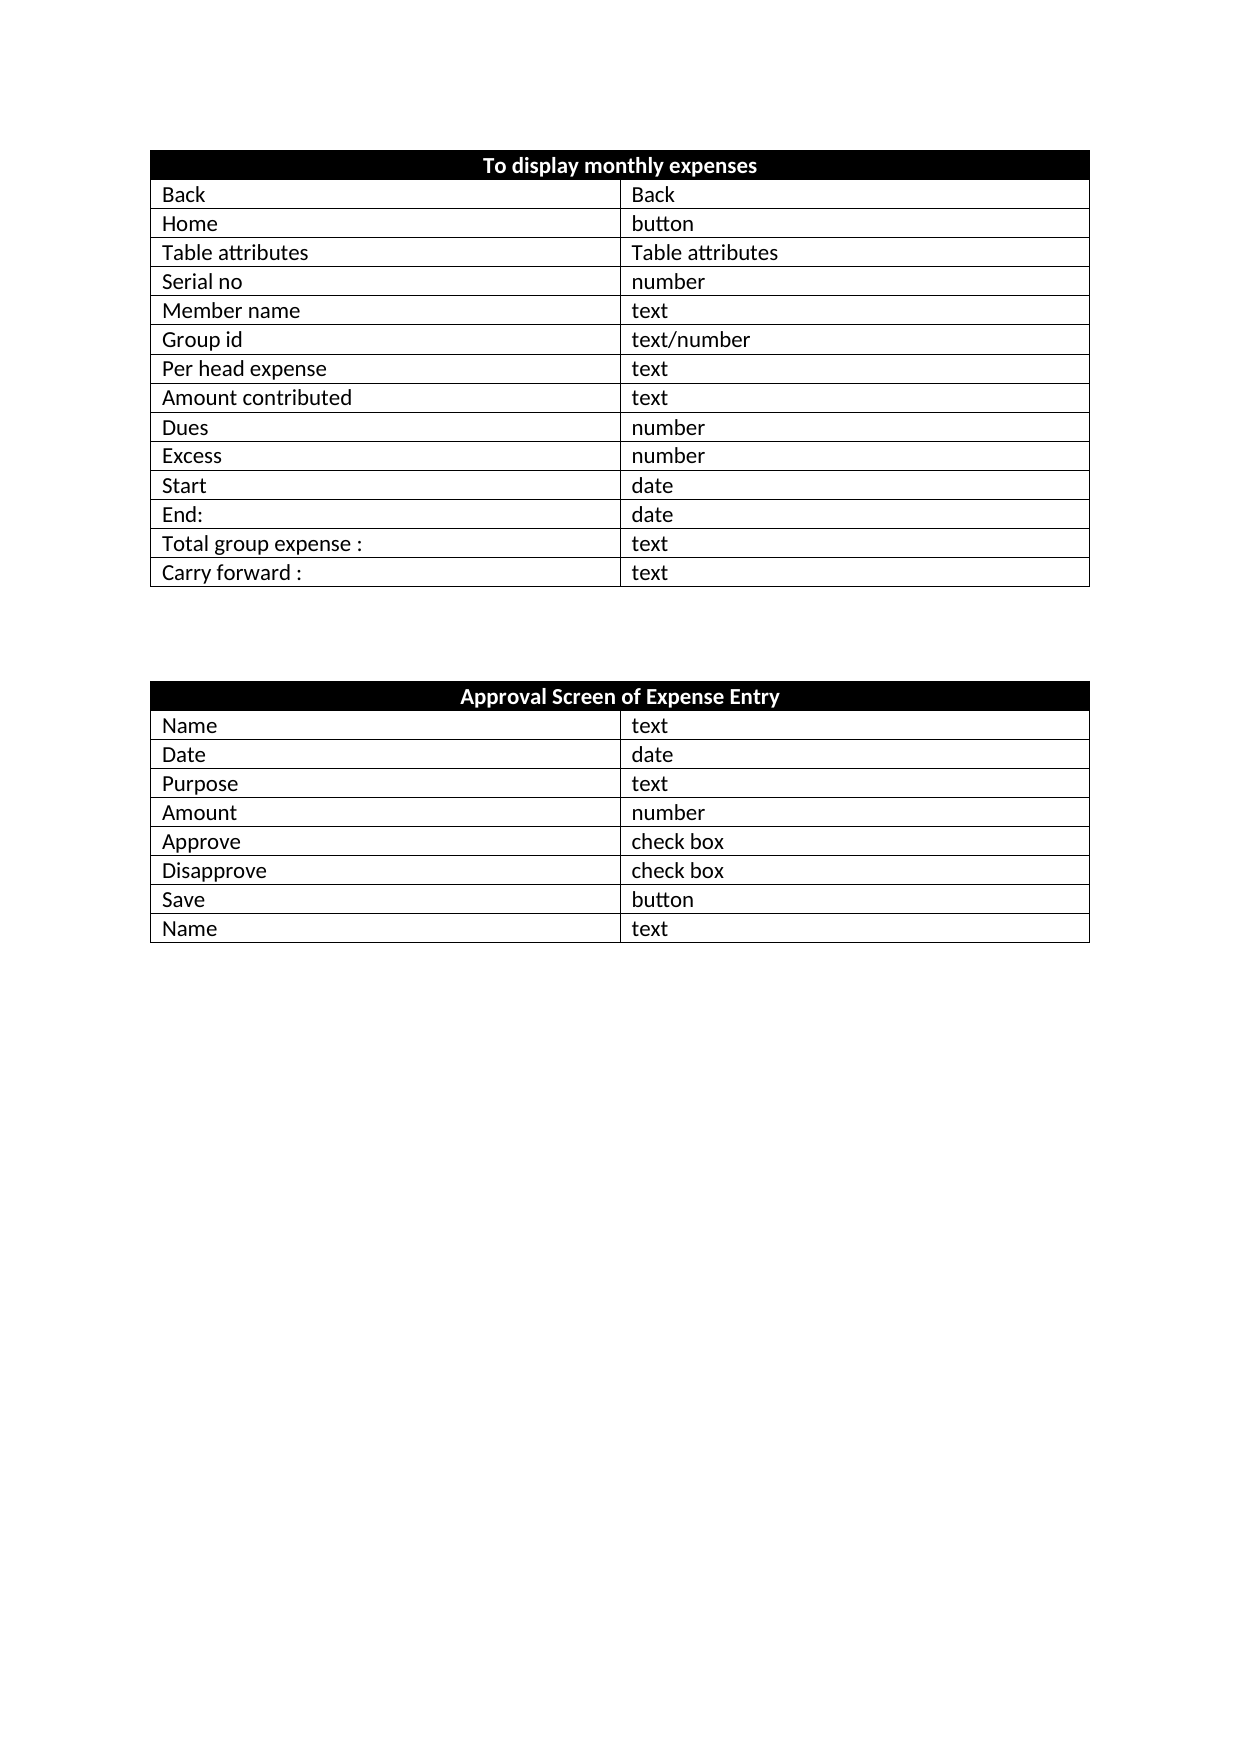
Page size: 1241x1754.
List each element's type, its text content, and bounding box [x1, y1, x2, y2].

table_cell text [621, 355, 1089, 382]
table_cell check box [621, 856, 1089, 884]
table_cell check box [621, 827, 1089, 855]
table_cell Name [151, 711, 620, 739]
table_cell Back [151, 180, 620, 208]
table_cell text [621, 558, 1089, 586]
table_cell text [621, 384, 1089, 412]
table_cell Start [151, 471, 620, 499]
table_cell Disapprove [151, 856, 620, 884]
table_cell Serial no [151, 267, 620, 295]
table_header To display monthly expenses [151, 151, 1089, 179]
table_cell Dues [151, 413, 620, 441]
table_cell Group id [151, 325, 620, 353]
table_cell End: [151, 500, 620, 528]
table_cell text/number [621, 325, 1089, 353]
table_cell text [621, 711, 1089, 739]
table_cell Approve [151, 827, 620, 855]
table_cell date [621, 471, 1089, 499]
table_cell Home [151, 209, 620, 237]
table_cell Save [151, 885, 620, 913]
table_cell Amount contributed [151, 384, 620, 412]
table_cell number [621, 413, 1089, 441]
table_cell Carry forward : [151, 558, 620, 586]
table_cell Per head expense [151, 355, 620, 382]
table_header Approval Screen of Expense Entry [151, 682, 1089, 710]
table_cell Purpose [151, 769, 620, 797]
table_cell Total group expense : [151, 529, 620, 557]
table_cell Back [621, 180, 1089, 208]
table_cell text [621, 529, 1089, 557]
table_cell button [621, 885, 1089, 913]
table_cell text [621, 296, 1089, 324]
table_cell Name [151, 914, 620, 942]
table_cell button [621, 209, 1089, 237]
table_cell number [621, 267, 1089, 295]
table_cell Table attributes [151, 238, 620, 266]
table_cell number [621, 442, 1089, 470]
table_cell Date [151, 740, 620, 768]
table_cell Table attributes [621, 238, 1089, 266]
table_cell Member name [151, 296, 620, 324]
table_cell number [621, 798, 1089, 826]
table_cell Excess [151, 442, 620, 470]
table_cell text [621, 769, 1089, 797]
table_cell text [621, 914, 1089, 942]
table_cell date [621, 500, 1089, 528]
table_cell Amount [151, 798, 620, 826]
table_cell date [621, 740, 1089, 768]
